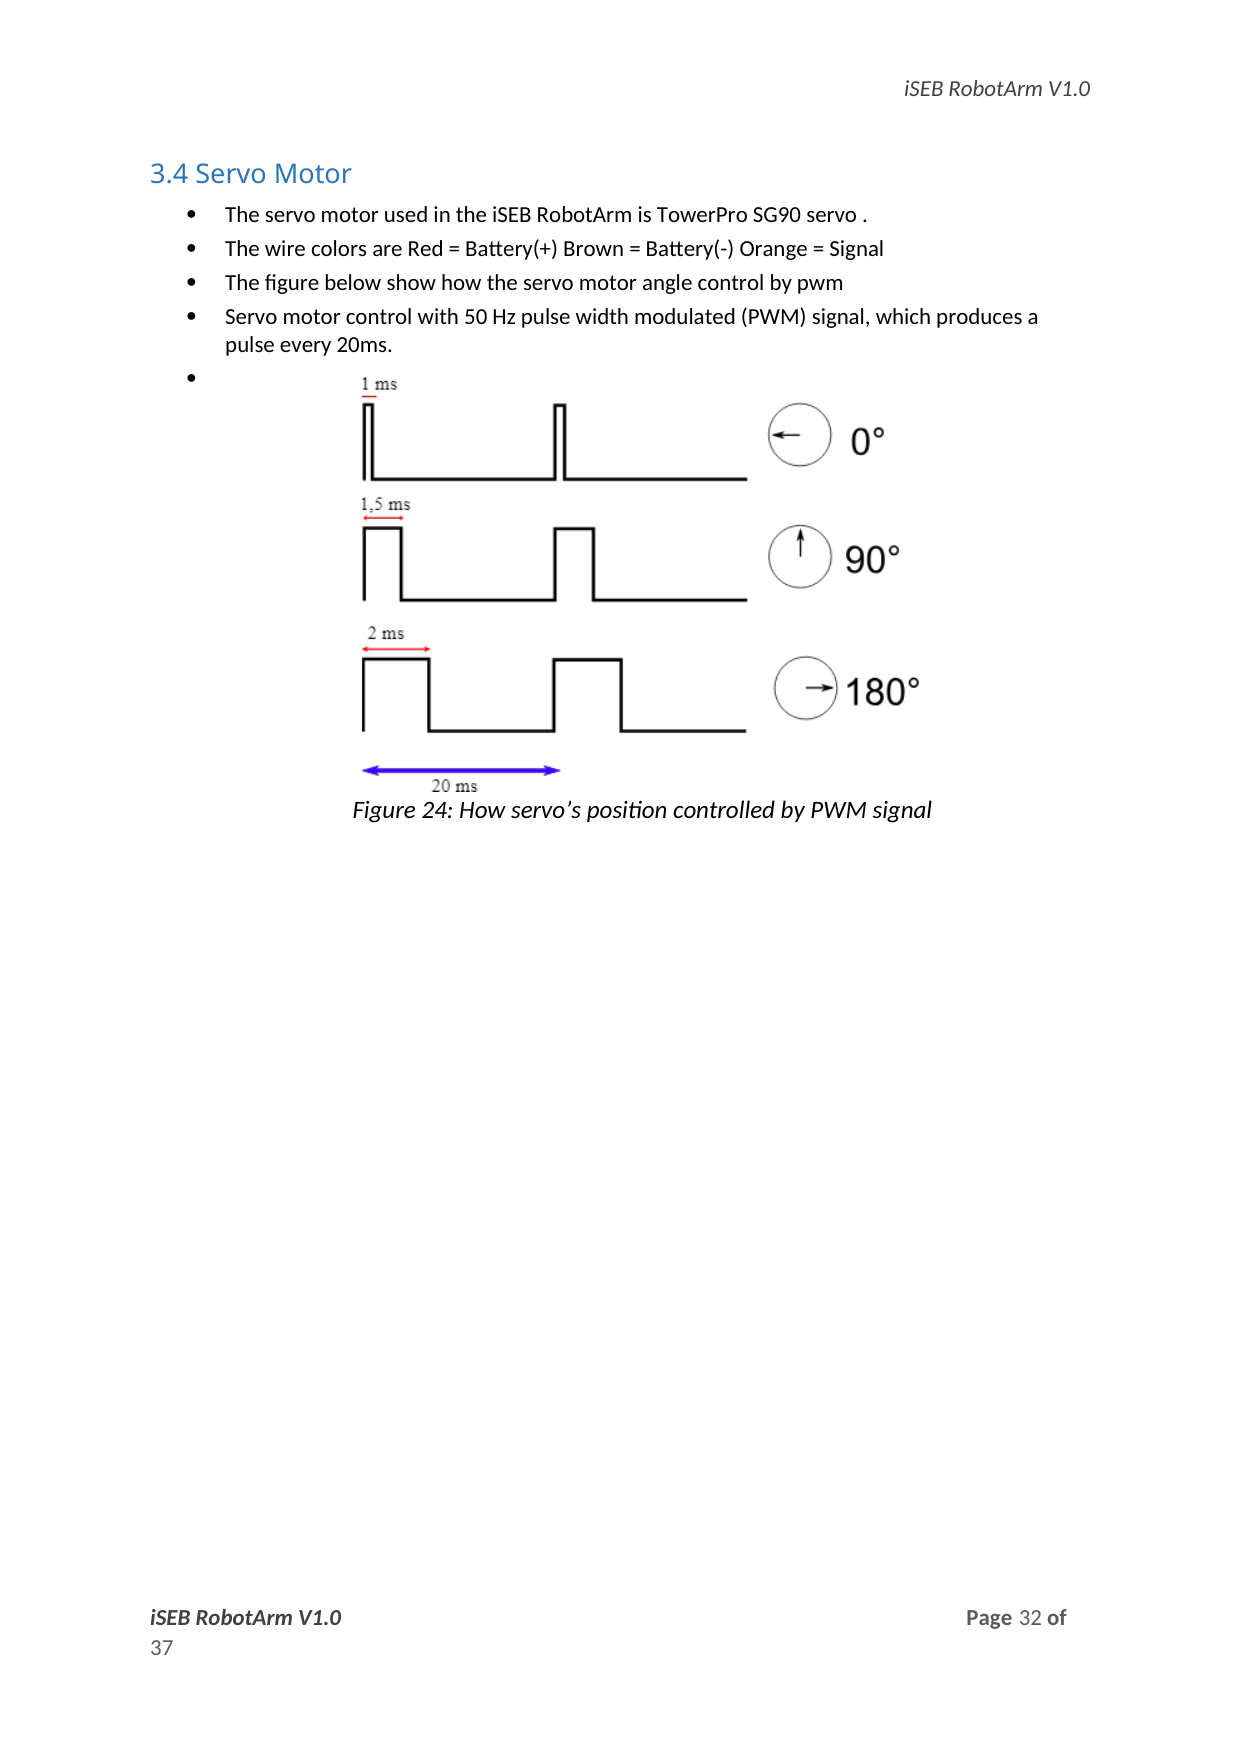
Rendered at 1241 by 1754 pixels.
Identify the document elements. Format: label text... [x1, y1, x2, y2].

list The figure below show how the servo motor angle control by pwm [187, 268, 1090, 296]
list The servo motor used in the iSEB RobotArm is TowerPro SG90 servo . [187, 200, 1090, 228]
subtitle 3.4 Servo Motor [150, 154, 1090, 191]
list Servo motor control with 50 Hz pulse width modulated (PWM) signal, which produces a pulse every 20ms. [187, 302, 1090, 358]
list The wire colors are Red = Battery(+) Brown = Battery(-) Orange = Signal [187, 234, 1090, 262]
picture [361, 377, 923, 792]
